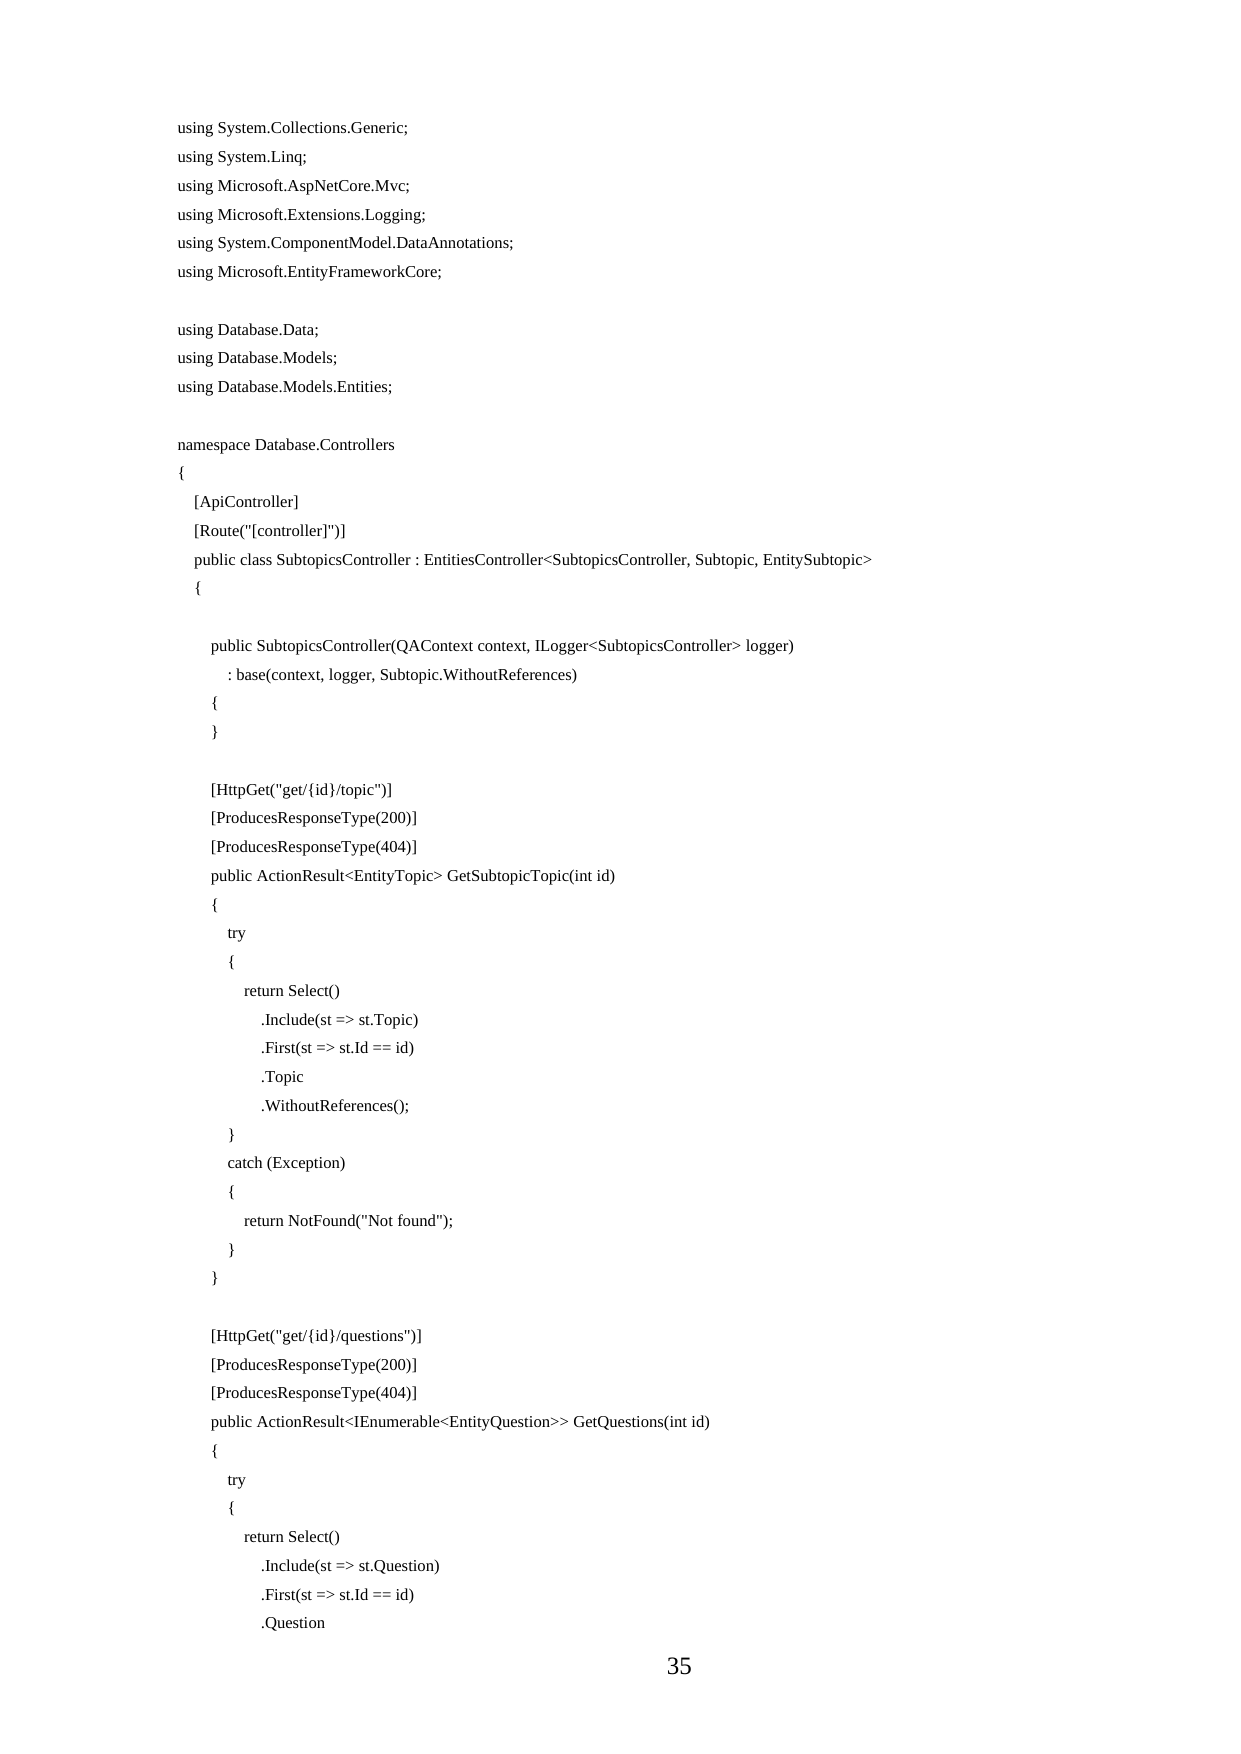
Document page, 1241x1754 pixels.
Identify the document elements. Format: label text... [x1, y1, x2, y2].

text return Select() [177, 981, 1181, 1000]
text .Question [177, 1613, 1181, 1632]
text return Select() [177, 1527, 1181, 1546]
text using Database.Models; [177, 348, 1181, 367]
text try [177, 1469, 1181, 1488]
text } [177, 1124, 1181, 1143]
text using Database.Models.Entities; [177, 377, 1181, 396]
text { [177, 1182, 1181, 1201]
text catch (Exception) [177, 1153, 1181, 1172]
text [ProducesResponseType(200)] [177, 1354, 1181, 1373]
text { [177, 463, 1181, 482]
text } [177, 722, 1181, 741]
text { [177, 894, 1181, 913]
text return NotFound("Not found"); [177, 1211, 1181, 1230]
text [ProducesResponseType(404)] [177, 1383, 1181, 1402]
text [ApiController] [177, 492, 1181, 511]
text public SubtopicsController(QAContext context, ILogger<SubtopicsController> logger) [177, 636, 1181, 655]
text { [177, 693, 1181, 712]
text public class SubtopicsController : EntitiesController<SubtopicsController, Subtopic, EntitySubtopic> [177, 549, 1181, 568]
text [HttpGet("get/{id}/questions")] [177, 1326, 1181, 1345]
text [Route("[controller]")] [177, 521, 1181, 540]
text : base(context, logger, Subtopic.WithoutReferences) [177, 664, 1181, 683]
text using Microsoft.Extensions.Logging; [177, 204, 1181, 223]
text { [177, 1441, 1181, 1460]
text using System.Collections.Generic; [177, 118, 1181, 137]
text namespace Database.Controllers [177, 434, 1181, 453]
text .Include(st => st.Topic) [177, 1009, 1181, 1028]
text .First(st => st.Id == id) [177, 1584, 1181, 1603]
text using Microsoft.AspNetCore.Mvc; [177, 176, 1181, 195]
text [ProducesResponseType(200)] [177, 808, 1181, 827]
text .WithoutReferences(); [177, 1096, 1181, 1115]
text { [177, 1498, 1181, 1517]
text public ActionResult<EntityTopic> GetSubtopicTopic(int id) [177, 866, 1181, 885]
text public ActionResult<IEnumerable<EntityQuestion>> GetQuestions(int id) [177, 1412, 1181, 1431]
text { [177, 952, 1181, 971]
text } [177, 1239, 1181, 1258]
text try [177, 923, 1181, 942]
text using Microsoft.EntityFrameworkCore; [177, 262, 1181, 281]
text using System.Linq; [177, 147, 1181, 166]
text using System.ComponentModel.DataAnnotations; [177, 233, 1181, 252]
text using Database.Data; [177, 319, 1181, 338]
text .First(st => st.Id == id) [177, 1038, 1181, 1057]
text [HttpGet("get/{id}/topic")] [177, 779, 1181, 798]
text [ProducesResponseType(404)] [177, 837, 1181, 856]
text { [177, 578, 1181, 597]
text .Include(st => st.Question) [177, 1556, 1181, 1575]
text } [177, 1268, 1181, 1287]
text .Topic [177, 1067, 1181, 1086]
